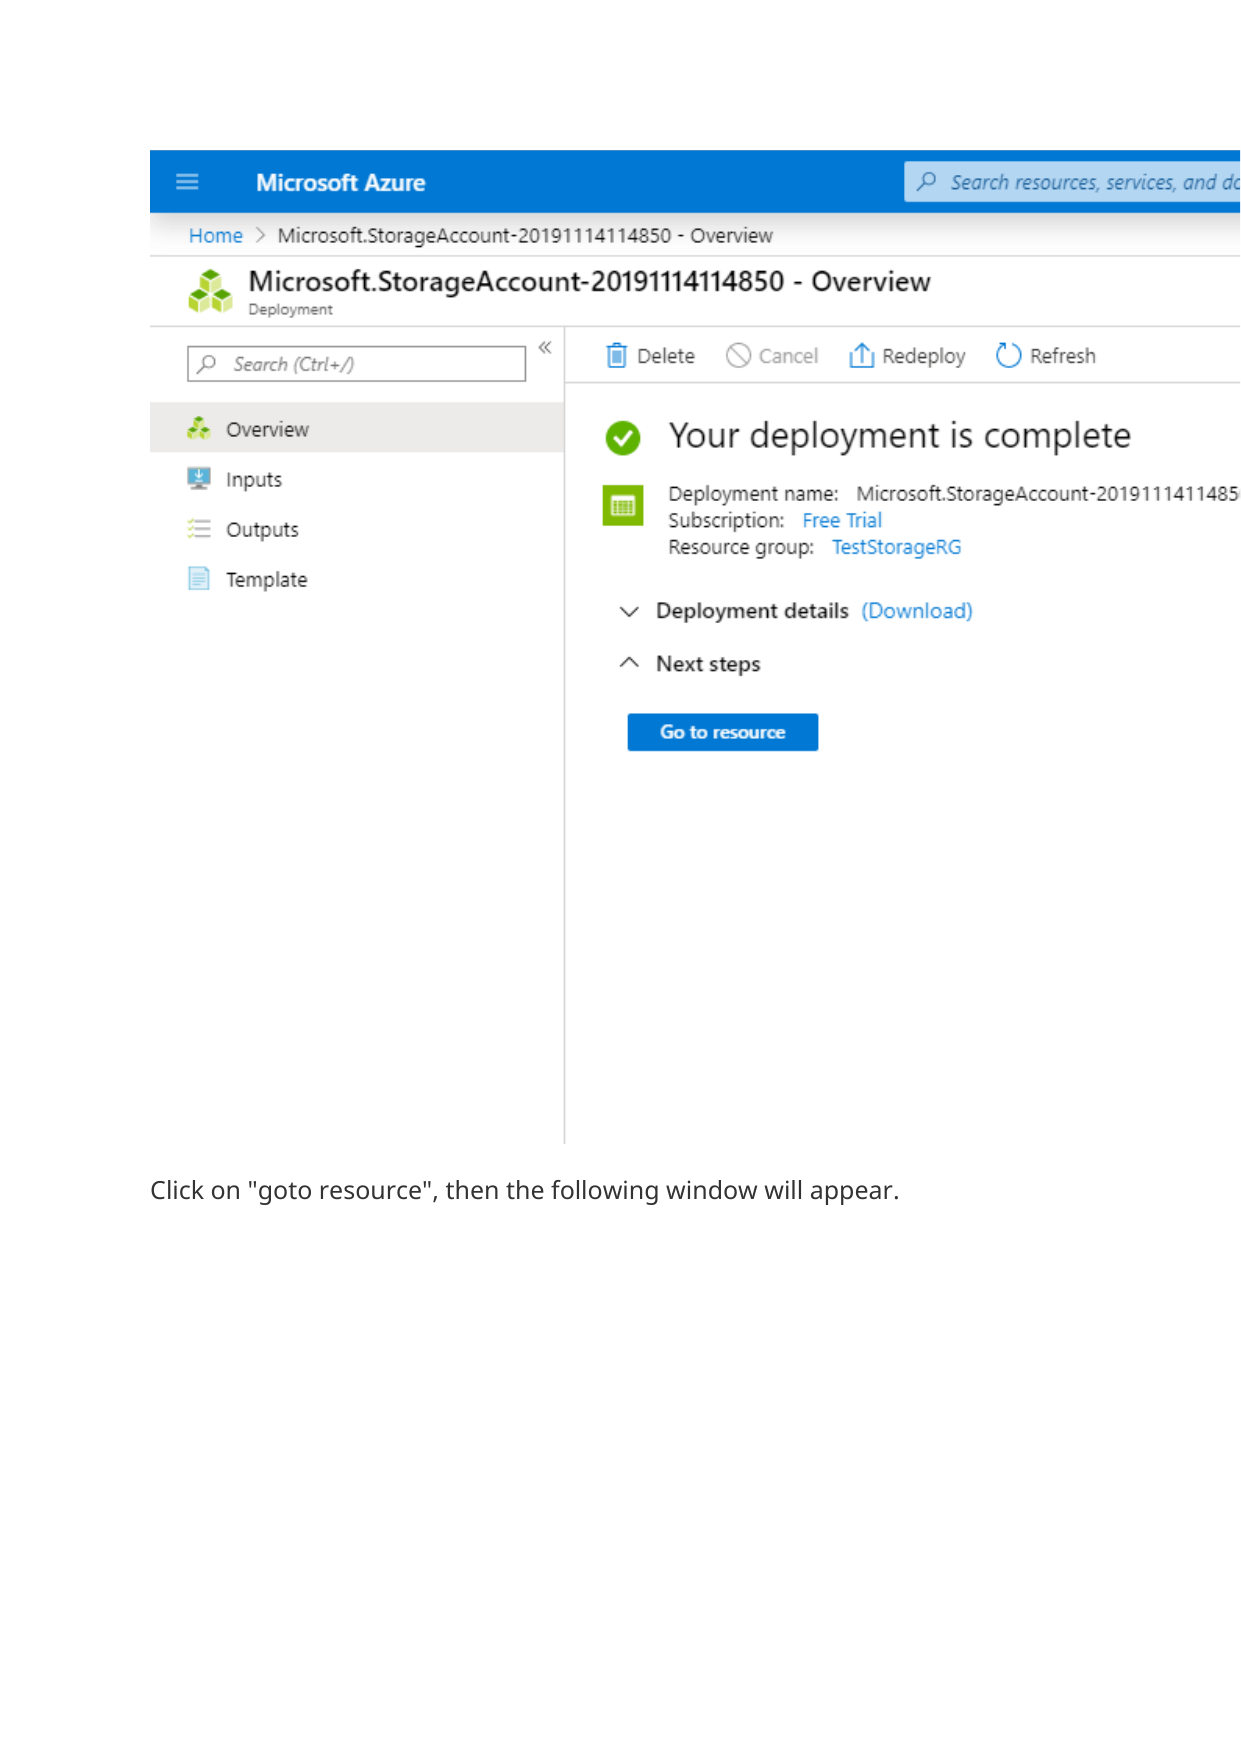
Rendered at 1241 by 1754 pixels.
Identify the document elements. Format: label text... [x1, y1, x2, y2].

picture [150, 150, 1241, 1144]
text Click on "goto resource", then the following window will appear. [150, 1173, 1090, 1207]
